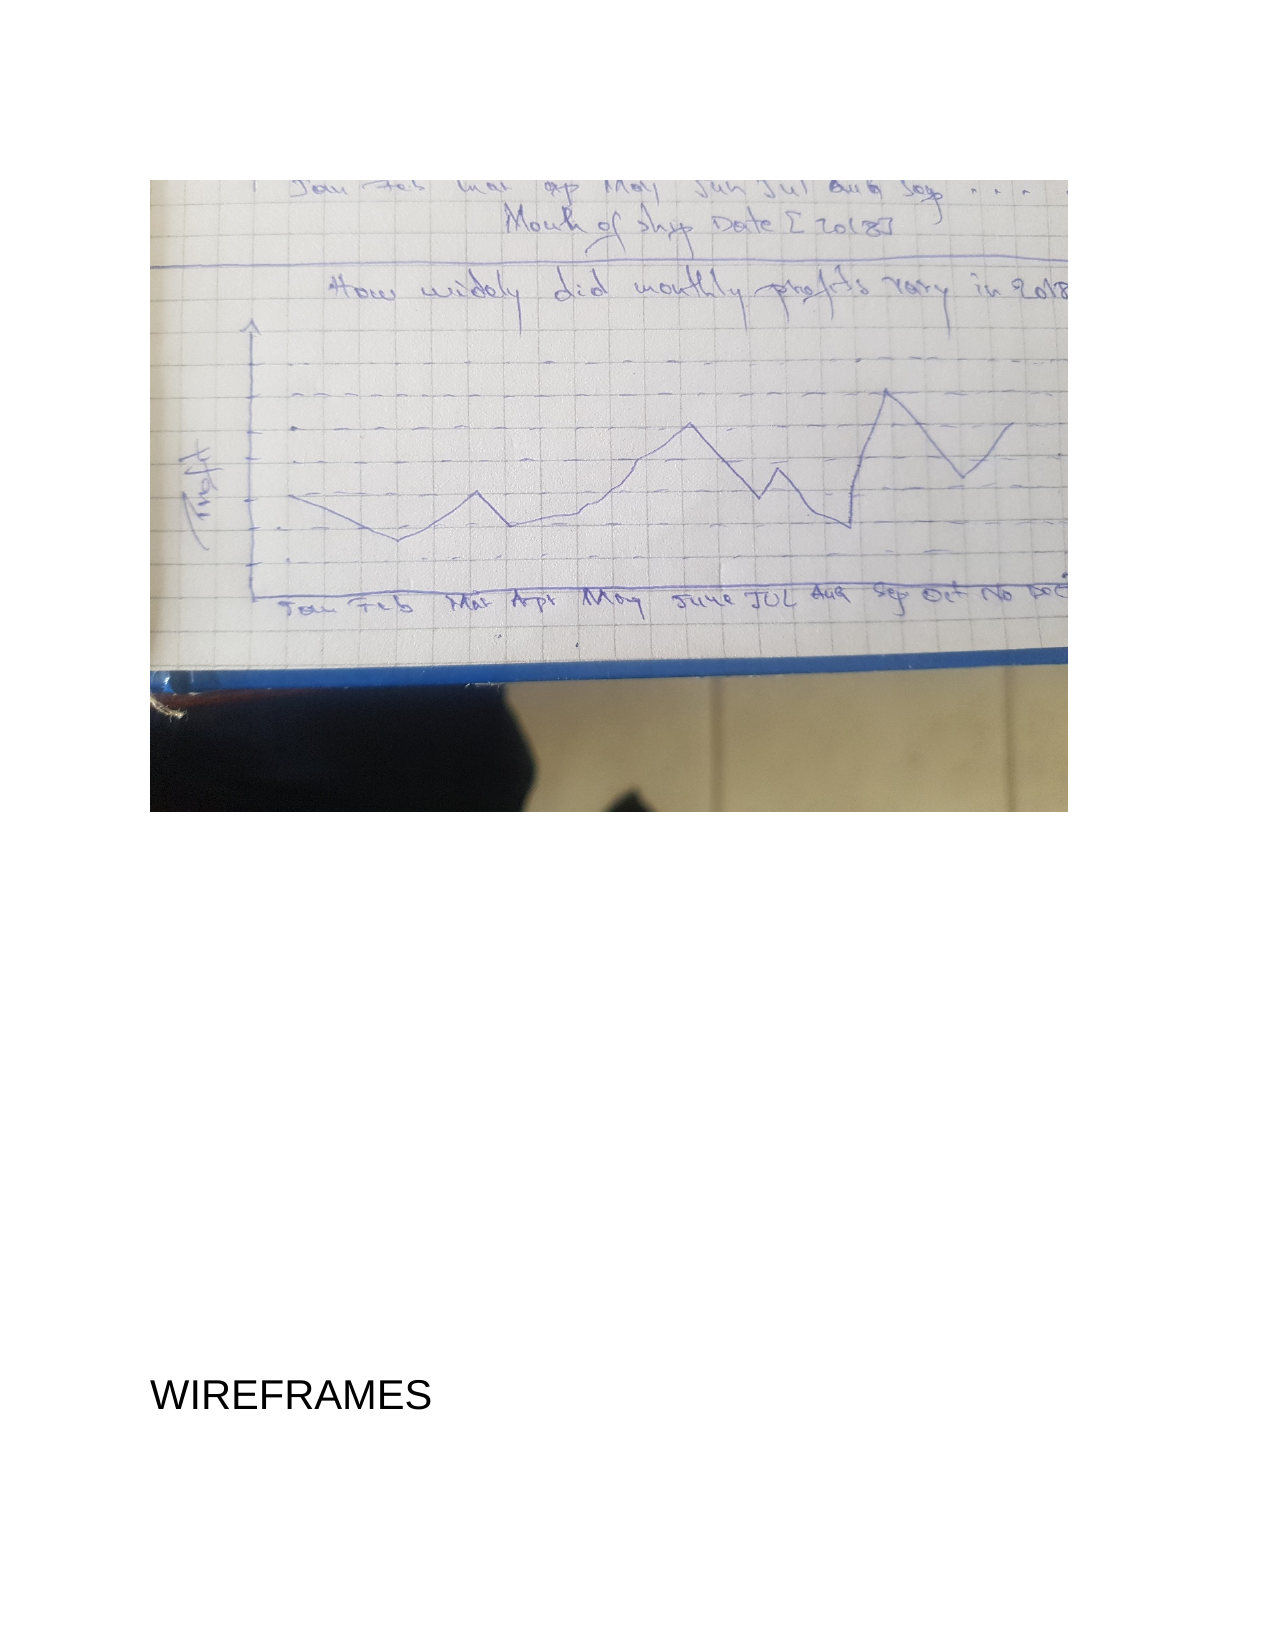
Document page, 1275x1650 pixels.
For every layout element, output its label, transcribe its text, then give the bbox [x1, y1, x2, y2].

picture [150, 180, 1068, 812]
subtitle WIREFRAMES [150, 1370, 1125, 1418]
